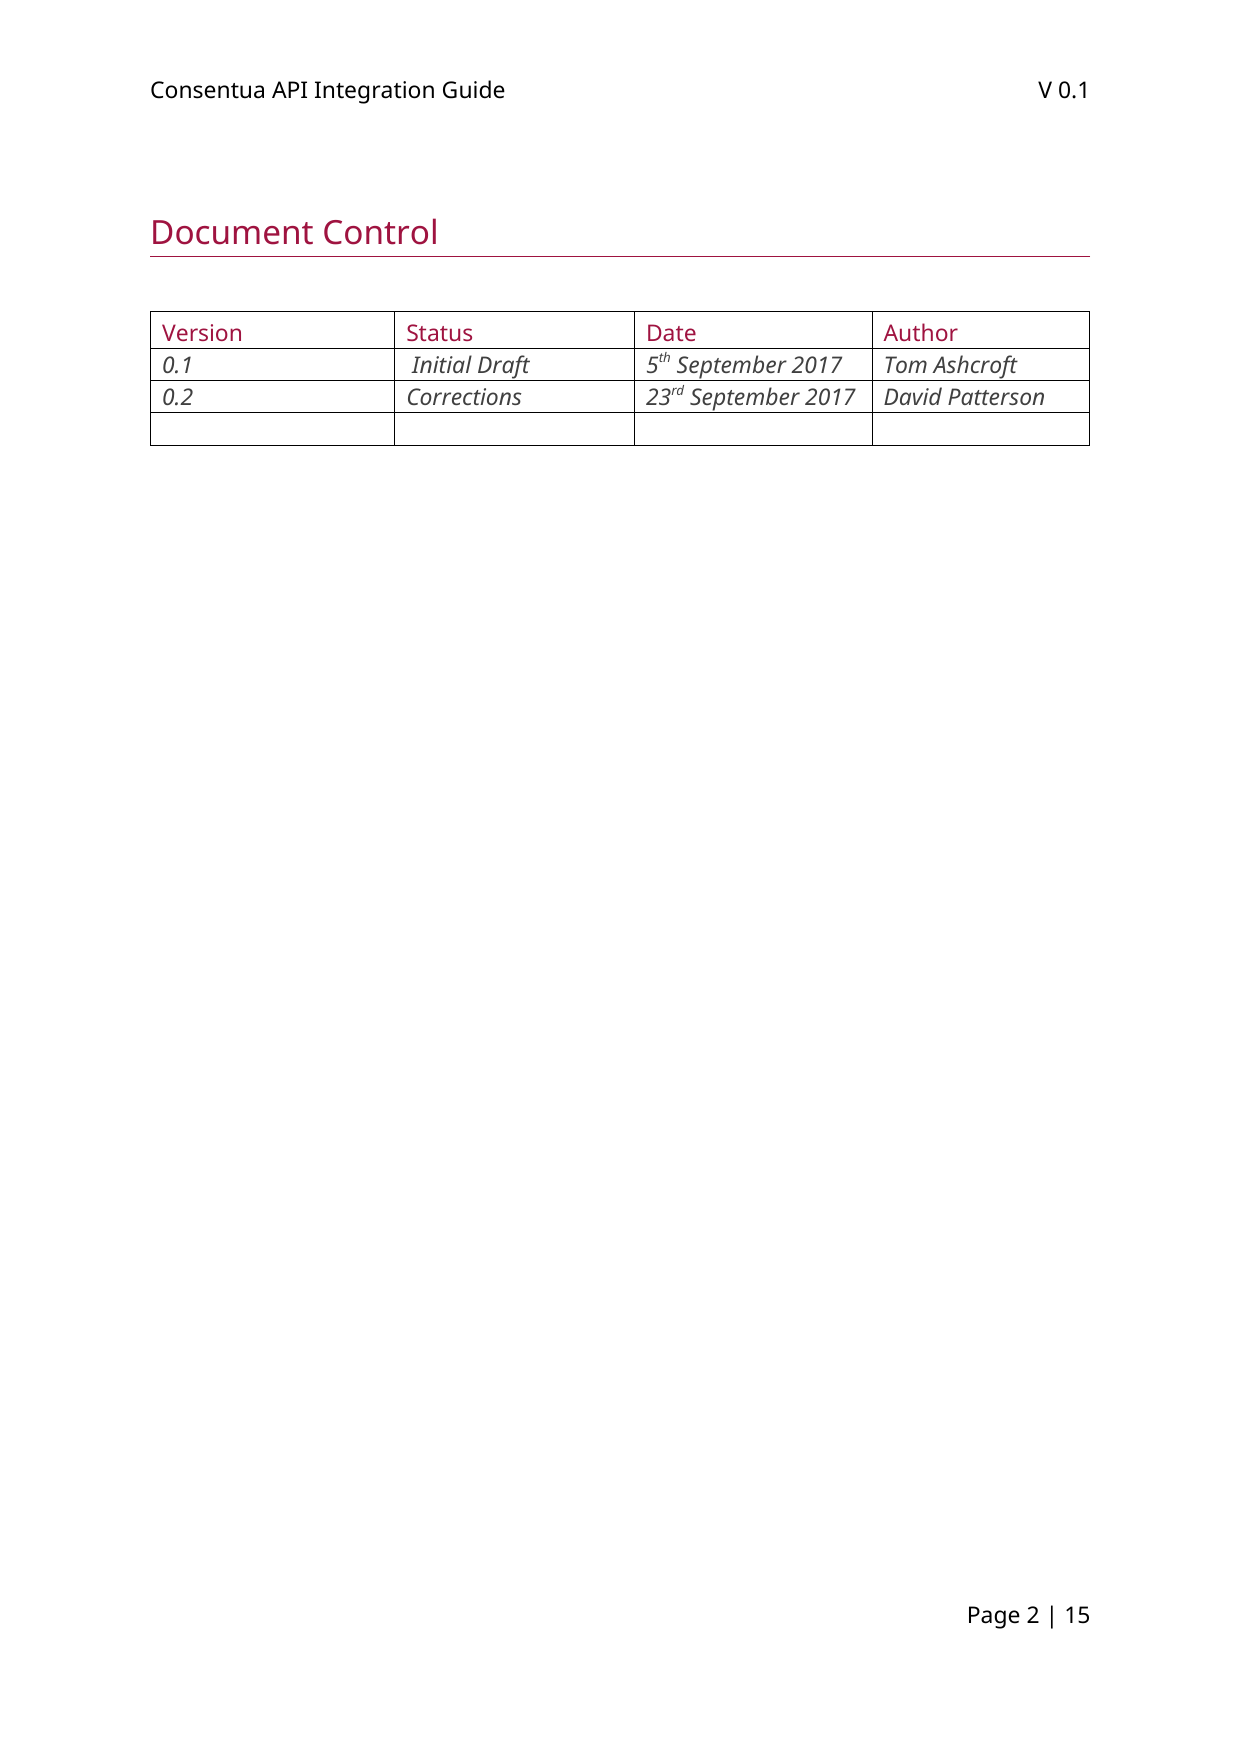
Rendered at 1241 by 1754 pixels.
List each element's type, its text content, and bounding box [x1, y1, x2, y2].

table_cell 23rd September 2017 [635, 381, 872, 412]
table_cell Corrections [395, 381, 634, 412]
table_cell 5th September 2017 [635, 349, 872, 380]
table_cell 0.1 [151, 349, 394, 380]
table_cell [151, 413, 394, 444]
table_header Author [873, 312, 1089, 348]
table_header Date [635, 312, 872, 348]
table_cell Initial Draft [395, 349, 634, 380]
subtitle Document Control [150, 209, 1090, 256]
table_cell [873, 413, 1089, 444]
table_header Status [395, 312, 634, 348]
table_cell [395, 413, 634, 444]
table_cell 0.2 [151, 381, 394, 412]
table_cell Tom Ashcroft [873, 349, 1089, 380]
table_cell [635, 413, 872, 444]
table_cell David Patterson [873, 381, 1089, 412]
table_header Version [151, 312, 394, 348]
